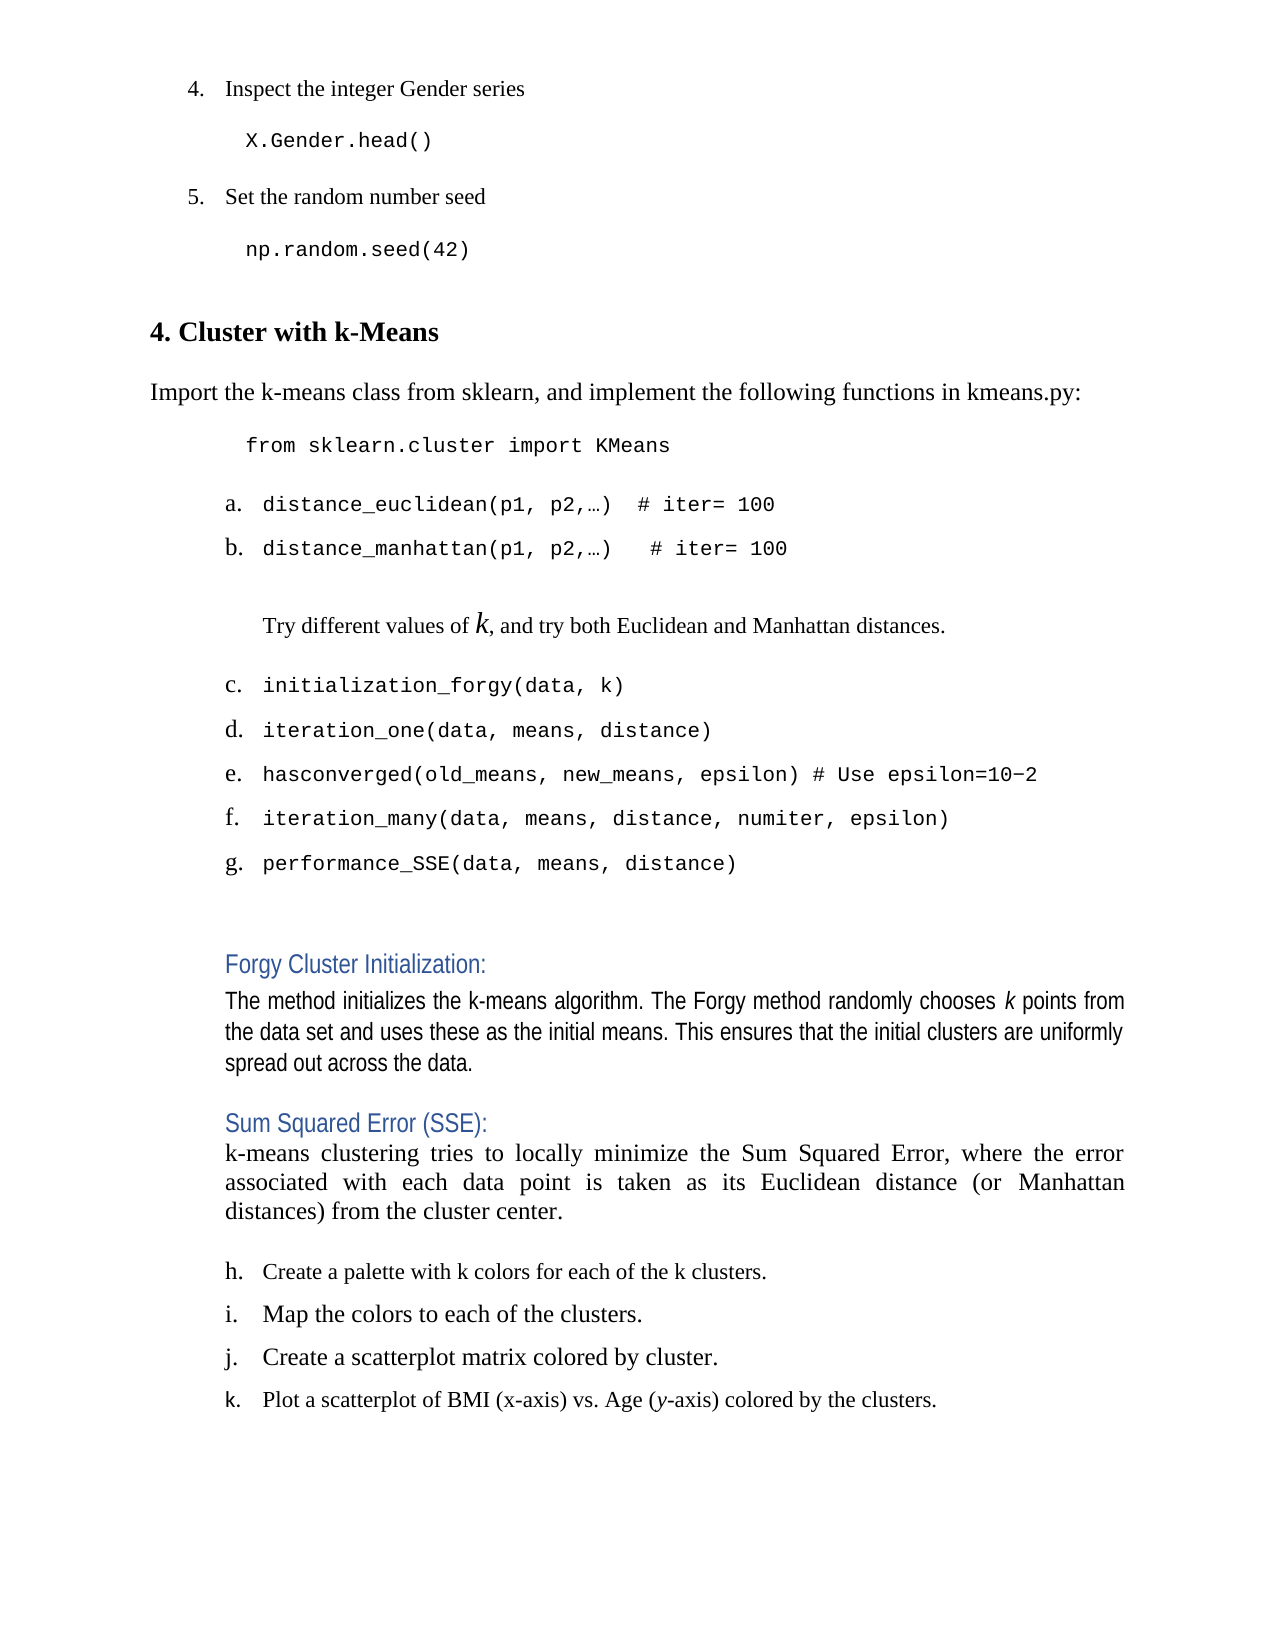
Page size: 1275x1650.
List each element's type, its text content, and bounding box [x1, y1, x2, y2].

list Create a palette with k colors for each of the k clusters. [225, 1256, 1125, 1284]
list iteration_one(data, means, distance) [225, 714, 1125, 743]
list distance_euclidean(p1, p2,…) # iter= 100 [225, 488, 1125, 517]
list Plot a scatterplot of BMI (x-axis) vs. Age (y-axis) colored by the clusters. [225, 1385, 1125, 1413]
list Create a scatterplot matrix colored by cluster. [225, 1342, 1125, 1371]
list initialization_forgy(data, k) [225, 669, 1125, 699]
text np.random.seed(42) [150, 239, 1125, 262]
subtitle Forgy Cluster Initialization: [225, 948, 1125, 979]
text Try different values of k, and try both Euclidean and Manhattan distances. [262, 606, 1125, 640]
list k-means clustering tries to locally minimize the Sum Squared Error, where the error associated with each data point is taken as its Euclidean distance (or Manhattan distances) from the cluster center. [225, 1138, 1125, 1225]
list Set the random number seed [187, 183, 1125, 210]
text Import the k-means class from sklearn, and implement the following functions in kmeans.py: [150, 377, 1125, 406]
list iteration_many(data, means, distance, numiter, epsilon) [225, 802, 1125, 832]
list Inspect the integer Gender series [187, 75, 1125, 101]
subtitle The method initializes the k-means algorithm. The Forgy method randomly chooses k points from the data set and uses these as the initial means. This ensures that the initial clusters are uniformly spread out across the data. [225, 986, 1125, 1076]
list performance_SSE(data, means, distance) [225, 847, 1125, 876]
list Map the colors to each of the clusters. [225, 1299, 1125, 1328]
text X.Gender.head() [150, 131, 1125, 154]
subtitle 4. Cluster with k-Means [150, 315, 1125, 348]
list distance_manhattan(p1, p2,…) # iter= 100 [225, 532, 1125, 562]
text from sklearn.cluster import KMeans [150, 435, 1125, 458]
list hasconverged(old_means, new_means, epsilon) # Use epsilon=10−2 [225, 758, 1125, 788]
list Sum Squared Error (SSE): [225, 1107, 1125, 1138]
